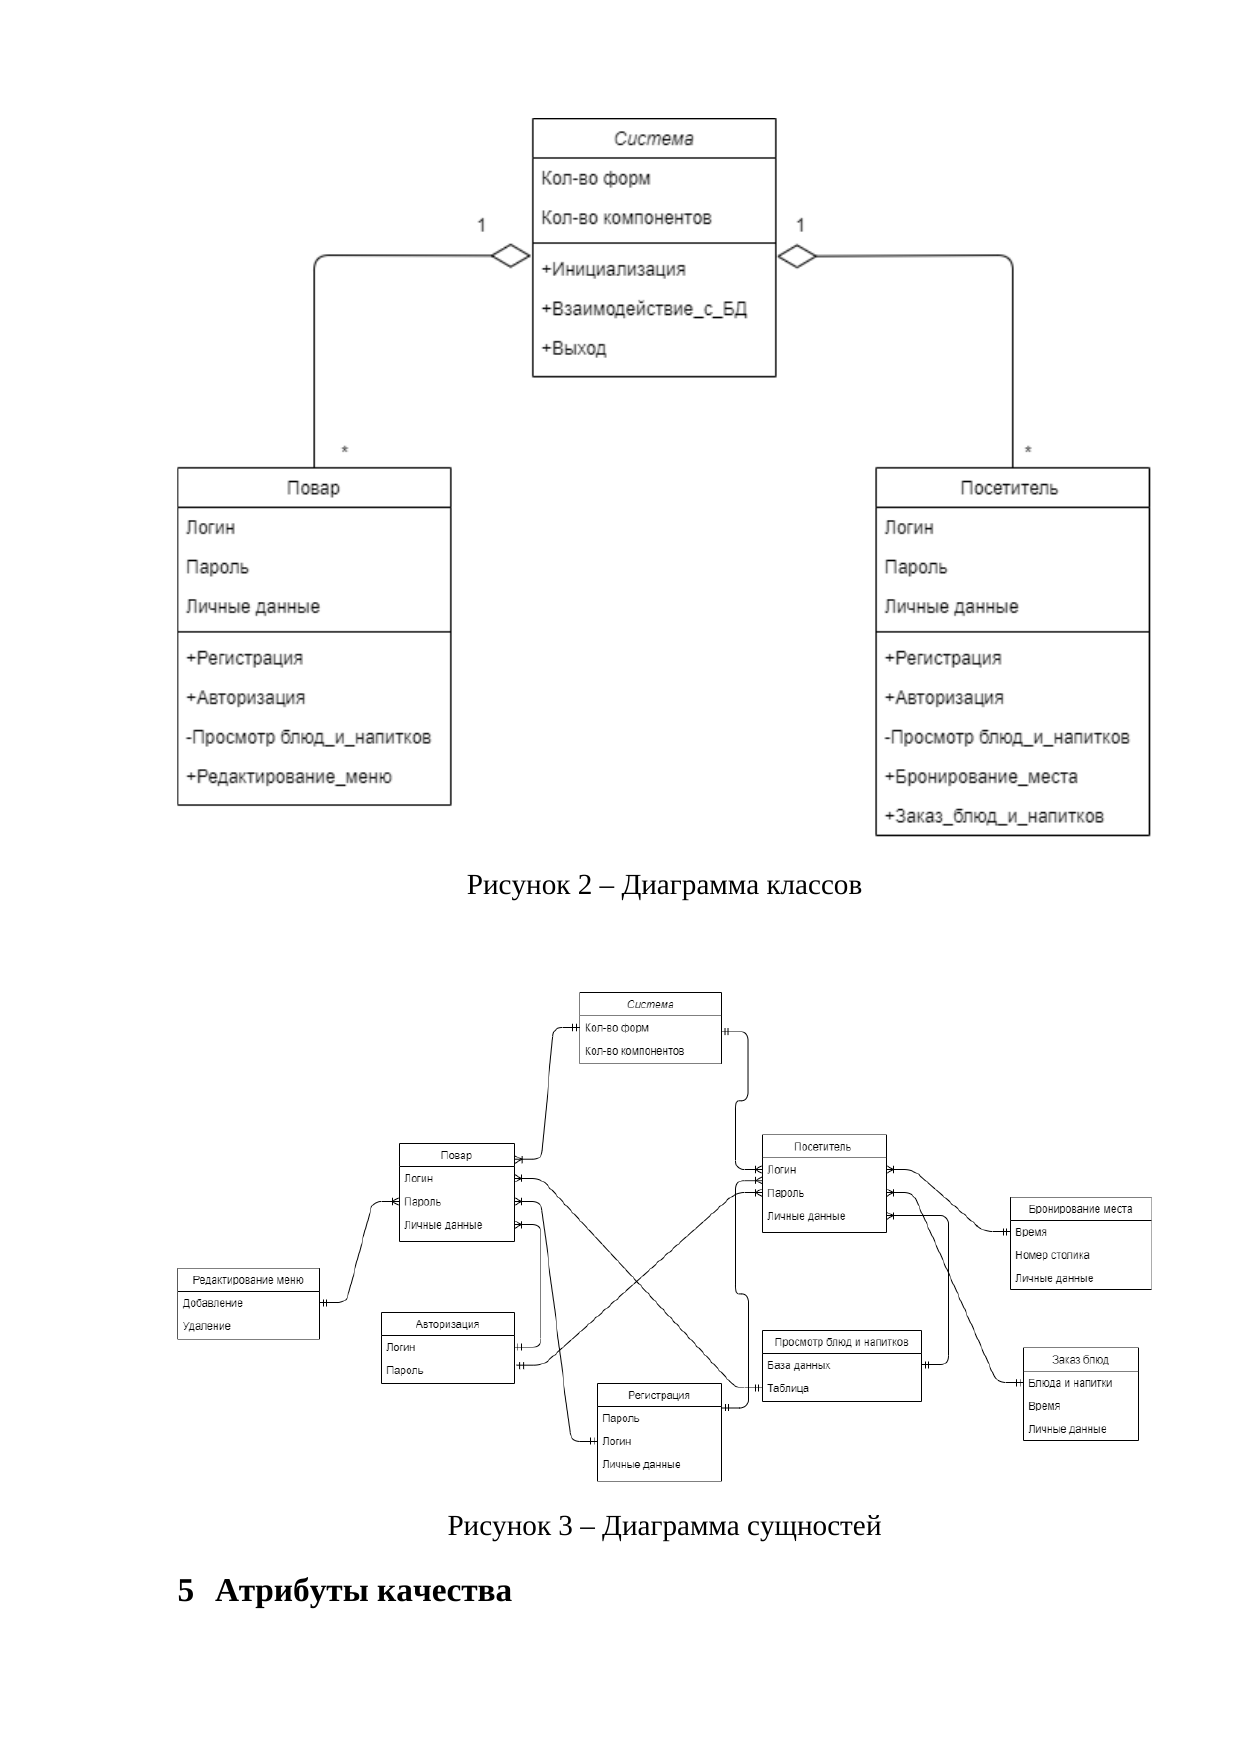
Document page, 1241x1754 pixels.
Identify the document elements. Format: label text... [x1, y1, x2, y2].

picture [177, 118, 1152, 841]
text Рисунок 2 – Диаграмма классов [177, 867, 1152, 901]
text Рисунок 3 – Диаграмма сущностей [177, 1508, 1152, 1541]
list Атрибуты качества [177, 1571, 1152, 1609]
picture [177, 992, 1152, 1482]
